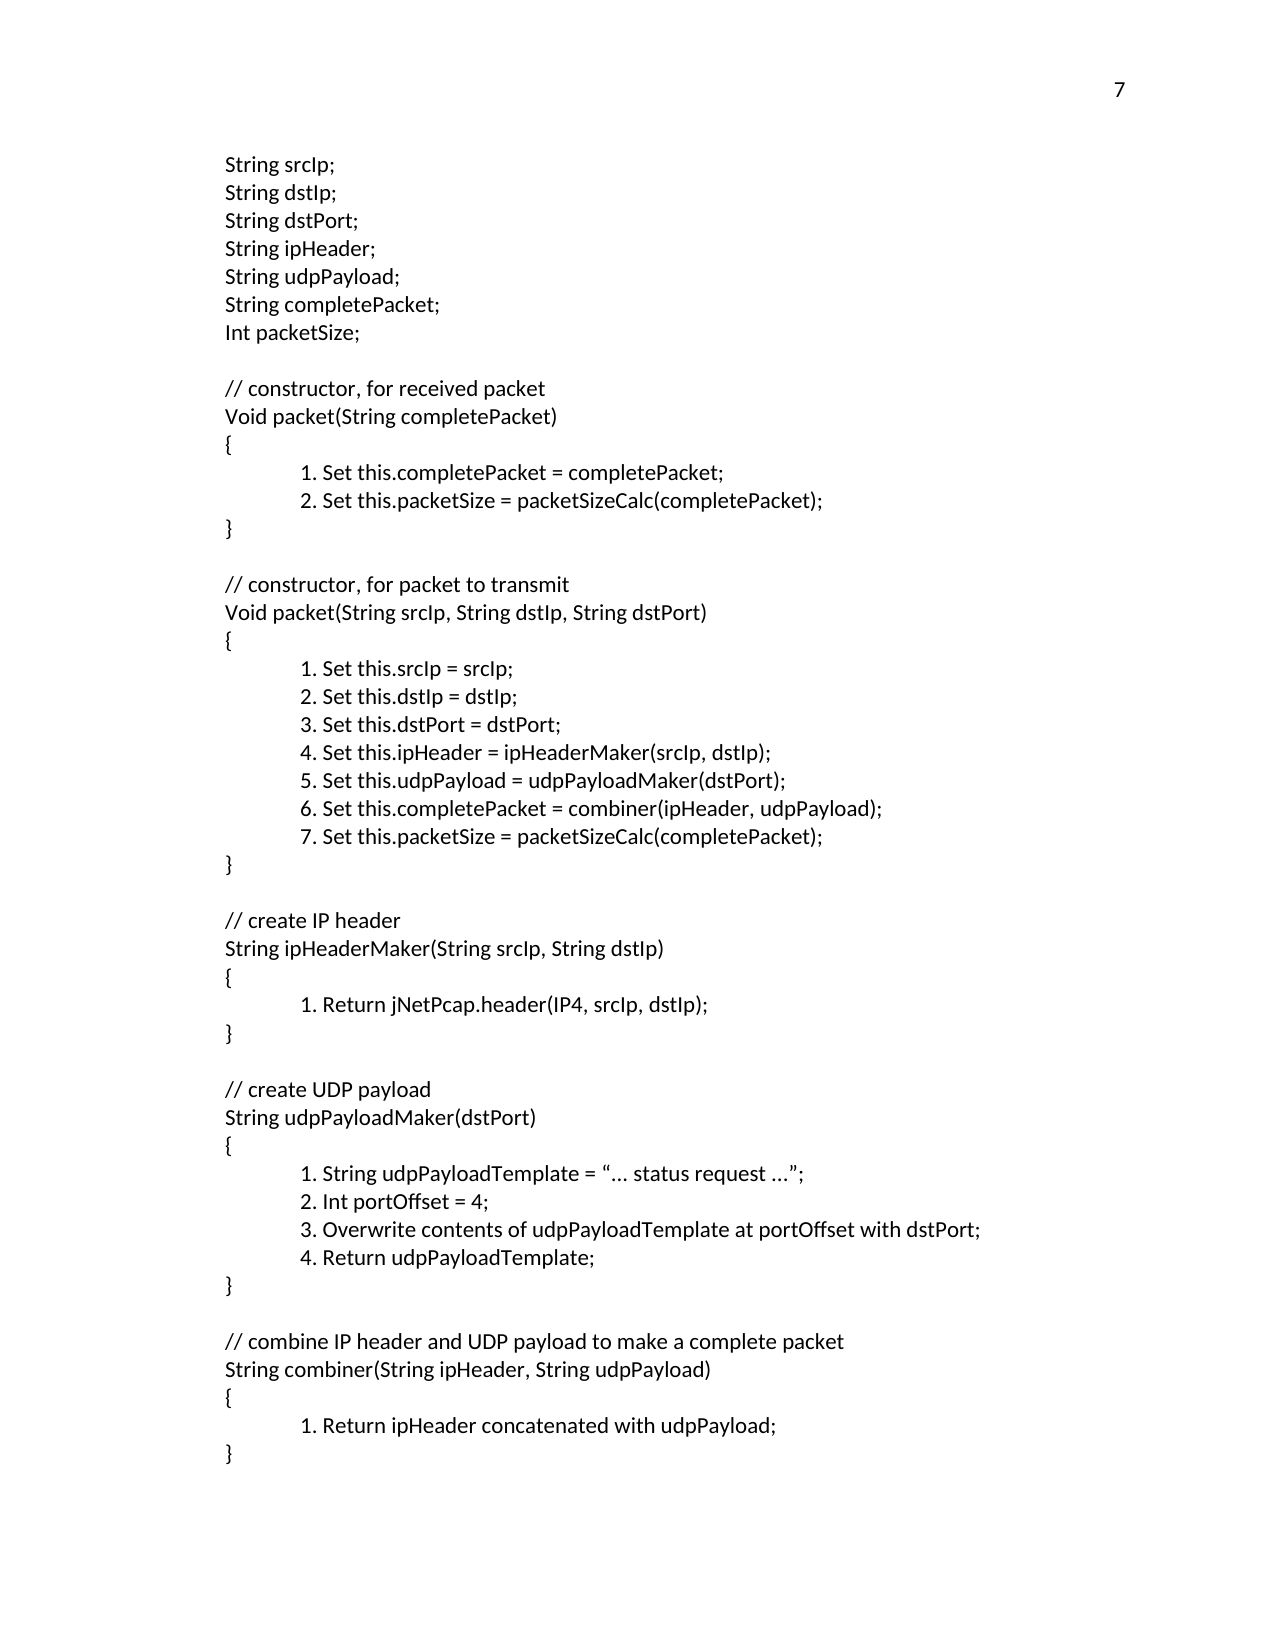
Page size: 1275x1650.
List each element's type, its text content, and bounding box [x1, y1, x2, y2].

text 5. Set this.udpPayload = udpPayloadMaker(dstPort); [300, 766, 1125, 794]
text 6. Set this.completePacket = combiner(ipHeader, udpPayload); [300, 794, 1125, 822]
text String srcIp; [225, 150, 1125, 178]
text Void packet(String completePacket) [225, 402, 1125, 430]
text { [225, 1131, 1125, 1159]
text // combine IP header and UDP payload to make a complete packet [225, 1327, 1125, 1355]
text // create IP header [225, 907, 1125, 934]
text 1. String udpPayloadTemplate = “... status request ...”; [300, 1159, 1125, 1187]
text 1. Set this.srcIp = srcIp; [300, 654, 1125, 682]
text 4. Return udpPayloadTemplate; [300, 1243, 1125, 1271]
text String completePacket; [225, 290, 1125, 318]
text 1. Set this.completePacket = completePacket; [300, 458, 1125, 486]
text } [225, 1439, 1125, 1467]
text { [225, 963, 1125, 991]
text String ipHeader; [225, 234, 1125, 262]
text 2. Int portOffset = 4; [300, 1187, 1125, 1215]
text // constructor, for packet to transmit [225, 570, 1125, 598]
text { [225, 1383, 1125, 1411]
text } [225, 514, 1125, 542]
text 2. Set this.packetSize = packetSizeCalc(completePacket); [300, 486, 1125, 514]
text Int packetSize; [225, 318, 1125, 346]
text } [225, 1271, 1125, 1299]
text String ipHeaderMaker(String srcIp, String dstIp) [225, 934, 1125, 963]
text // create UDP payload [225, 1075, 1125, 1103]
text { [225, 626, 1125, 654]
text 3. Set this.dstPort = dstPort; [300, 710, 1125, 738]
text { [225, 430, 1125, 458]
text 3. Overwrite contents of udpPayloadTemplate at portOffset with dstPort; [300, 1215, 1125, 1243]
text String dstIp; [225, 178, 1125, 206]
text } [225, 1019, 1125, 1047]
text String dstPort; [225, 206, 1125, 234]
text String udpPayloadMaker(dstPort) [225, 1103, 1125, 1131]
text Void packet(String srcIp, String dstIp, String dstPort) [225, 598, 1125, 626]
text String udpPayload; [225, 262, 1125, 290]
text } [225, 851, 1125, 878]
text 4. Set this.ipHeader = ipHeaderMaker(srcIp, dstIp); [300, 738, 1125, 766]
text 1. Return ipHeader concatenated with udpPayload; [300, 1411, 1125, 1439]
text 7. Set this.packetSize = packetSizeCalc(completePacket); [300, 822, 1125, 851]
text 2. Set this.dstIp = dstIp; [300, 682, 1125, 710]
text 1. Return jNetPcap.header(IP4, srcIp, dstIp); [300, 991, 1125, 1019]
text // constructor, for received packet [225, 374, 1125, 402]
text String combiner(String ipHeader, String udpPayload) [225, 1355, 1125, 1383]
